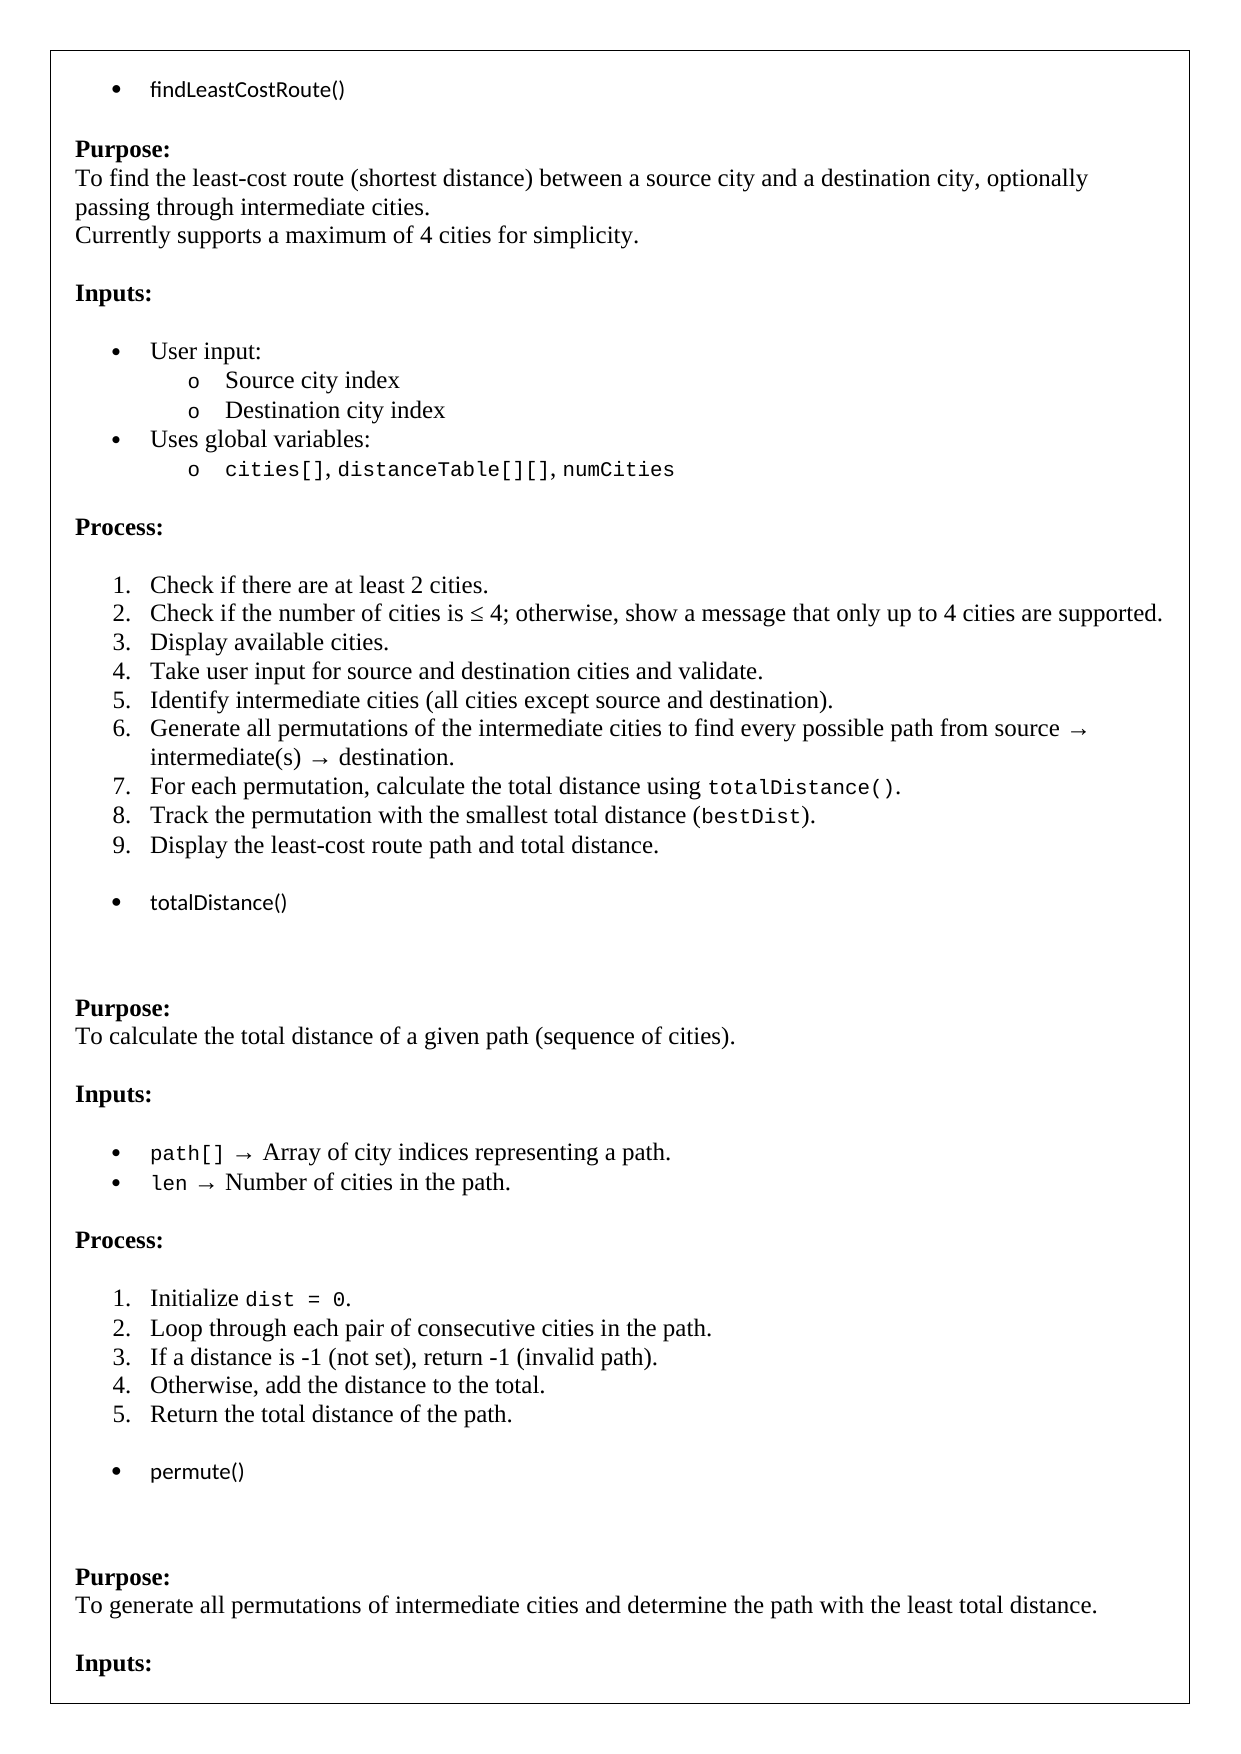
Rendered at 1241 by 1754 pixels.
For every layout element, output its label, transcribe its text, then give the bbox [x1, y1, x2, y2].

text Purpose: To find the least-cost route (shortest distance) between a source city and a destination city, optionally passing through intermediate cities. Currently supports a maximum of 4 cities for simplicity. [75, 134, 1165, 249]
list Uses global variables: [112, 424, 1165, 453]
list permute() [112, 1457, 1165, 1485]
list totalDistance() [112, 888, 1165, 916]
text Inputs: [75, 1648, 1165, 1677]
list For each permutation, calculate the total distance using totalDistance(). [112, 771, 1165, 801]
list Initialize dist = 0. [112, 1283, 1165, 1313]
list Check if the number of cities is ≤ 4; otherwise, show a message that only up to 4 cities are supported. [112, 598, 1165, 627]
list cities[], distanceTable[][], numCities [187, 453, 1165, 483]
list len → Number of cities in the path. [112, 1167, 1165, 1196]
list Display the least-cost route path and total distance. [112, 830, 1165, 859]
list Identify intermediate cities (all cities except source and destination). [112, 685, 1165, 713]
list Track the permutation with the smallest total distance (bestDist). [112, 801, 1165, 830]
text Process: [75, 512, 1165, 541]
list path[] → Array of city indices representing a path. [112, 1137, 1165, 1167]
text Purpose: To calculate the total distance of a given path (sequence of cities). [75, 993, 1165, 1050]
list findLeastCostRoute() [112, 75, 1165, 103]
list Return the total distance of the path. [112, 1399, 1165, 1428]
list Otherwise, add the distance to the total. [112, 1371, 1165, 1399]
list Take user input for source and destination cities and validate. [112, 656, 1165, 685]
text Process: [75, 1226, 1165, 1254]
list If a distance is -1 (not set), return -1 (invalid path). [112, 1342, 1165, 1371]
list Generate all permutations of the intermediate cities to find every possible path from source → intermediate(s) → destination. [112, 713, 1165, 771]
list Source city index [187, 365, 1165, 395]
list User input: [112, 336, 1165, 365]
text Purpose: To generate all permutations of intermediate cities and determine the path with the least total distance. [75, 1562, 1165, 1619]
list Display available cities. [112, 627, 1165, 656]
text Inputs: [75, 1079, 1165, 1108]
list Destination city index [187, 395, 1165, 424]
list Check if there are at least 2 cities. [112, 570, 1165, 598]
text Inputs: [75, 278, 1165, 307]
list Loop through each pair of consecutive cities in the path. [112, 1313, 1165, 1342]
